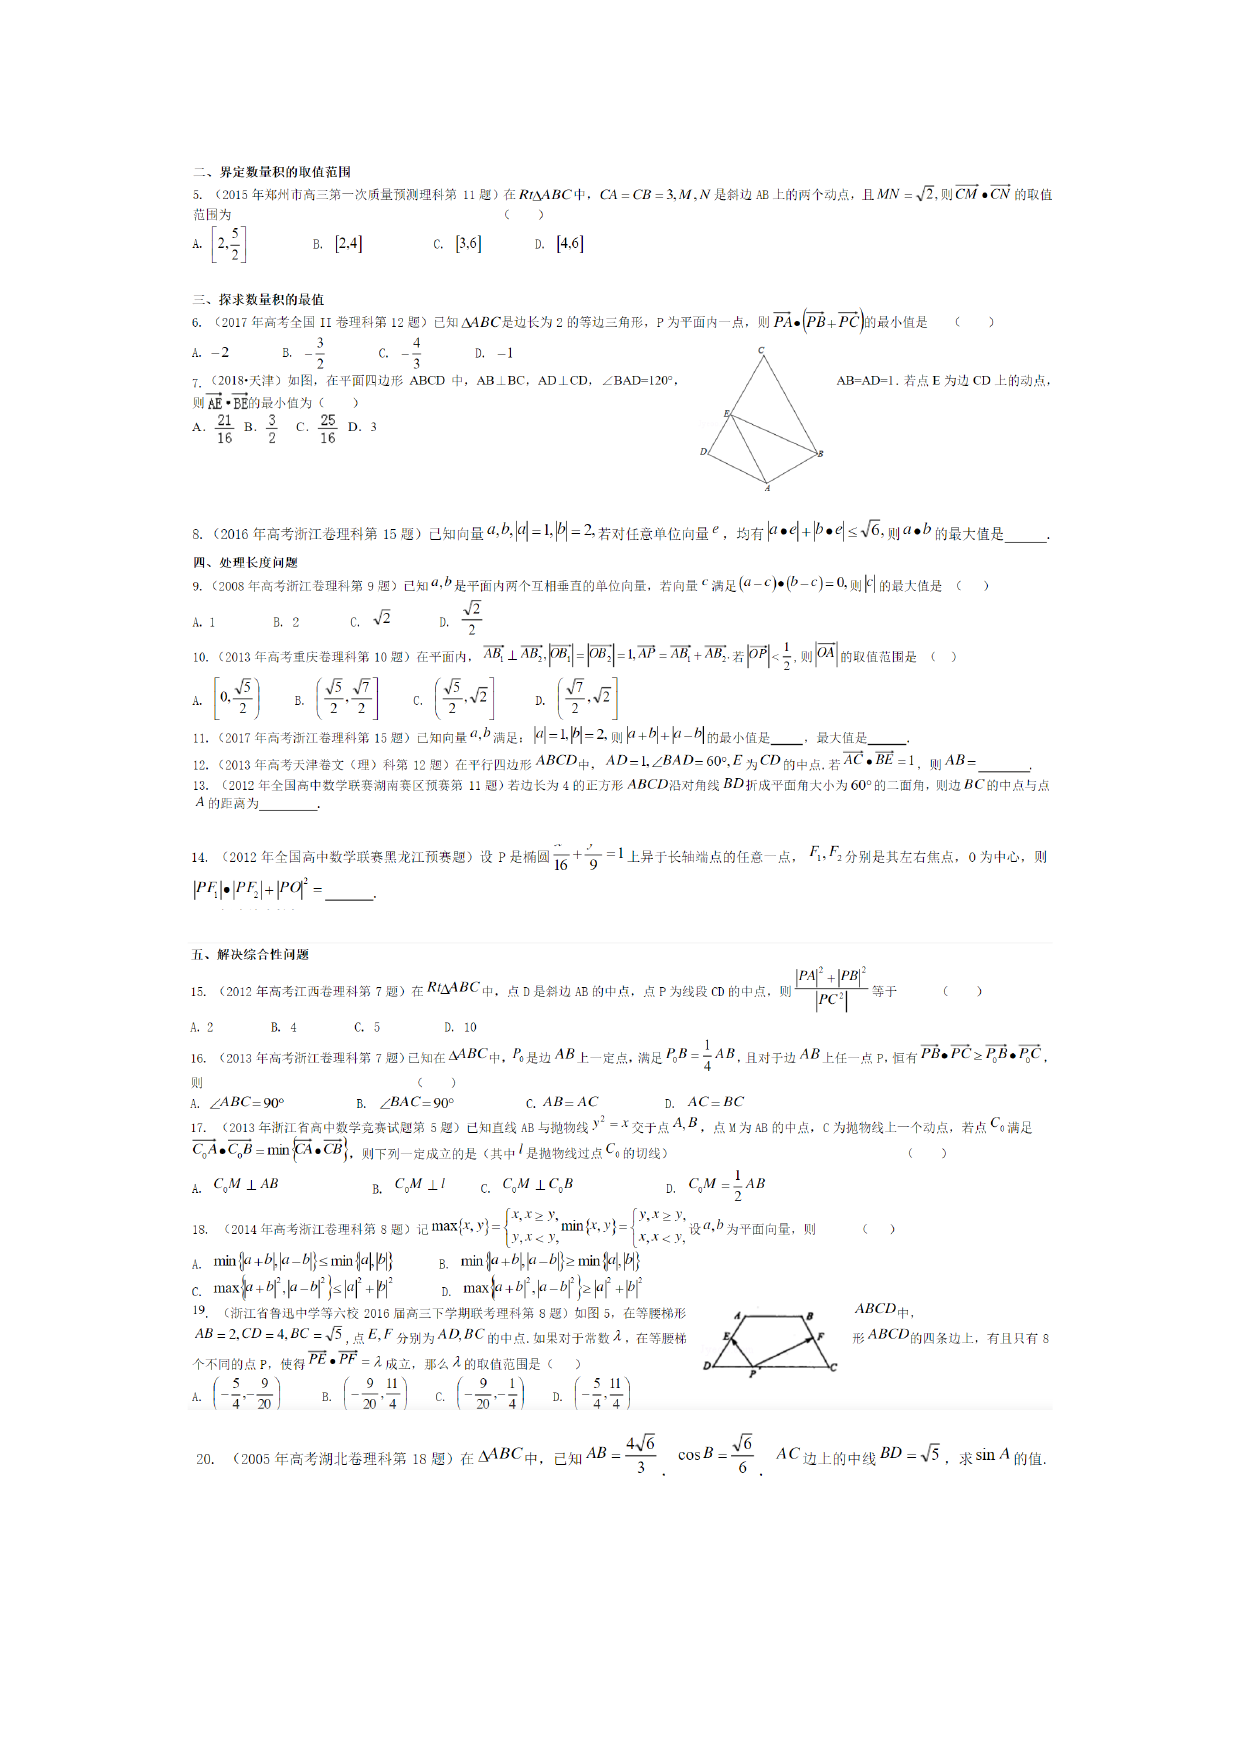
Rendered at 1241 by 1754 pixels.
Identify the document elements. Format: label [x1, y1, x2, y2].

picture [187, 1169, 1053, 1412]
picture [187, 519, 1053, 550]
picture [187, 552, 1053, 813]
picture [187, 162, 1053, 267]
picture [187, 942, 1053, 1166]
picture [187, 292, 1053, 493]
picture [187, 844, 1053, 910]
picture [187, 1429, 1053, 1476]
